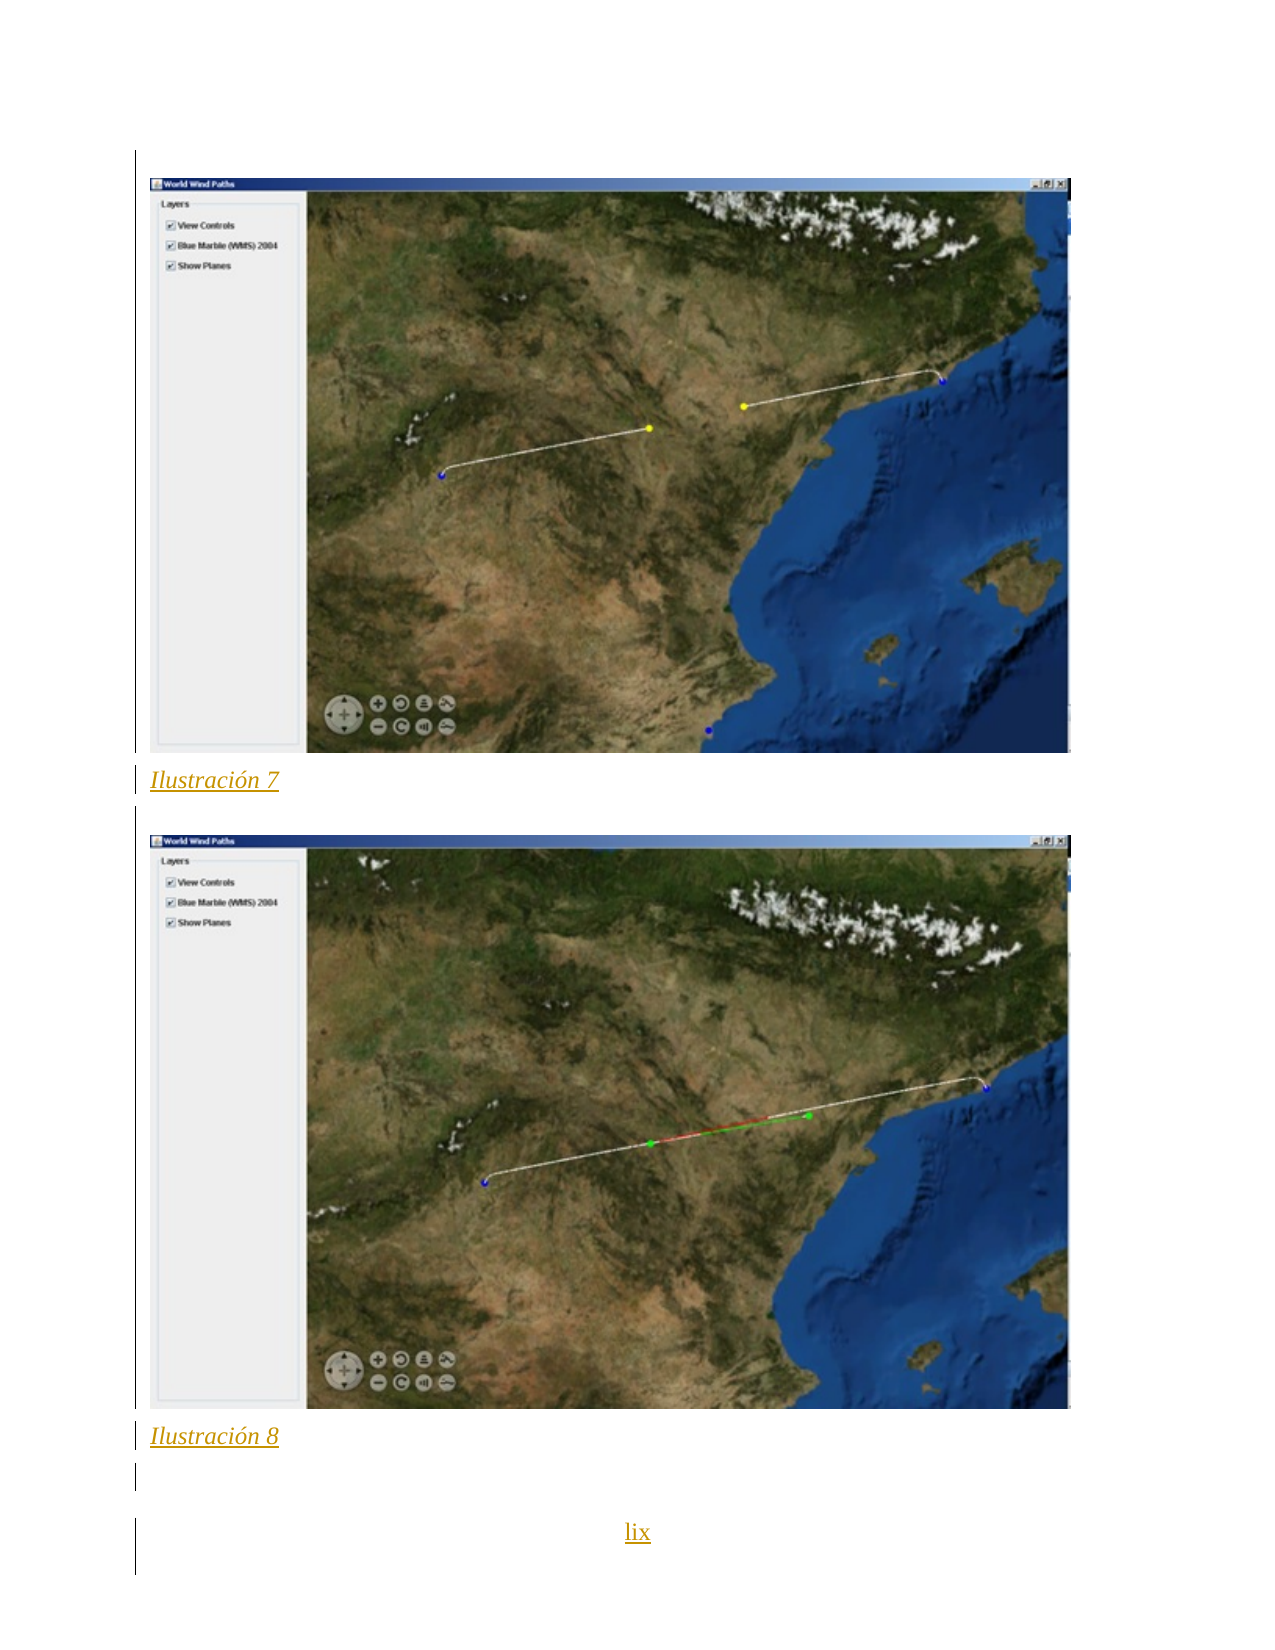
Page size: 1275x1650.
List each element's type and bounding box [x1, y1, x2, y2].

picture [150, 835, 1071, 1409]
picture [150, 178, 1071, 753]
